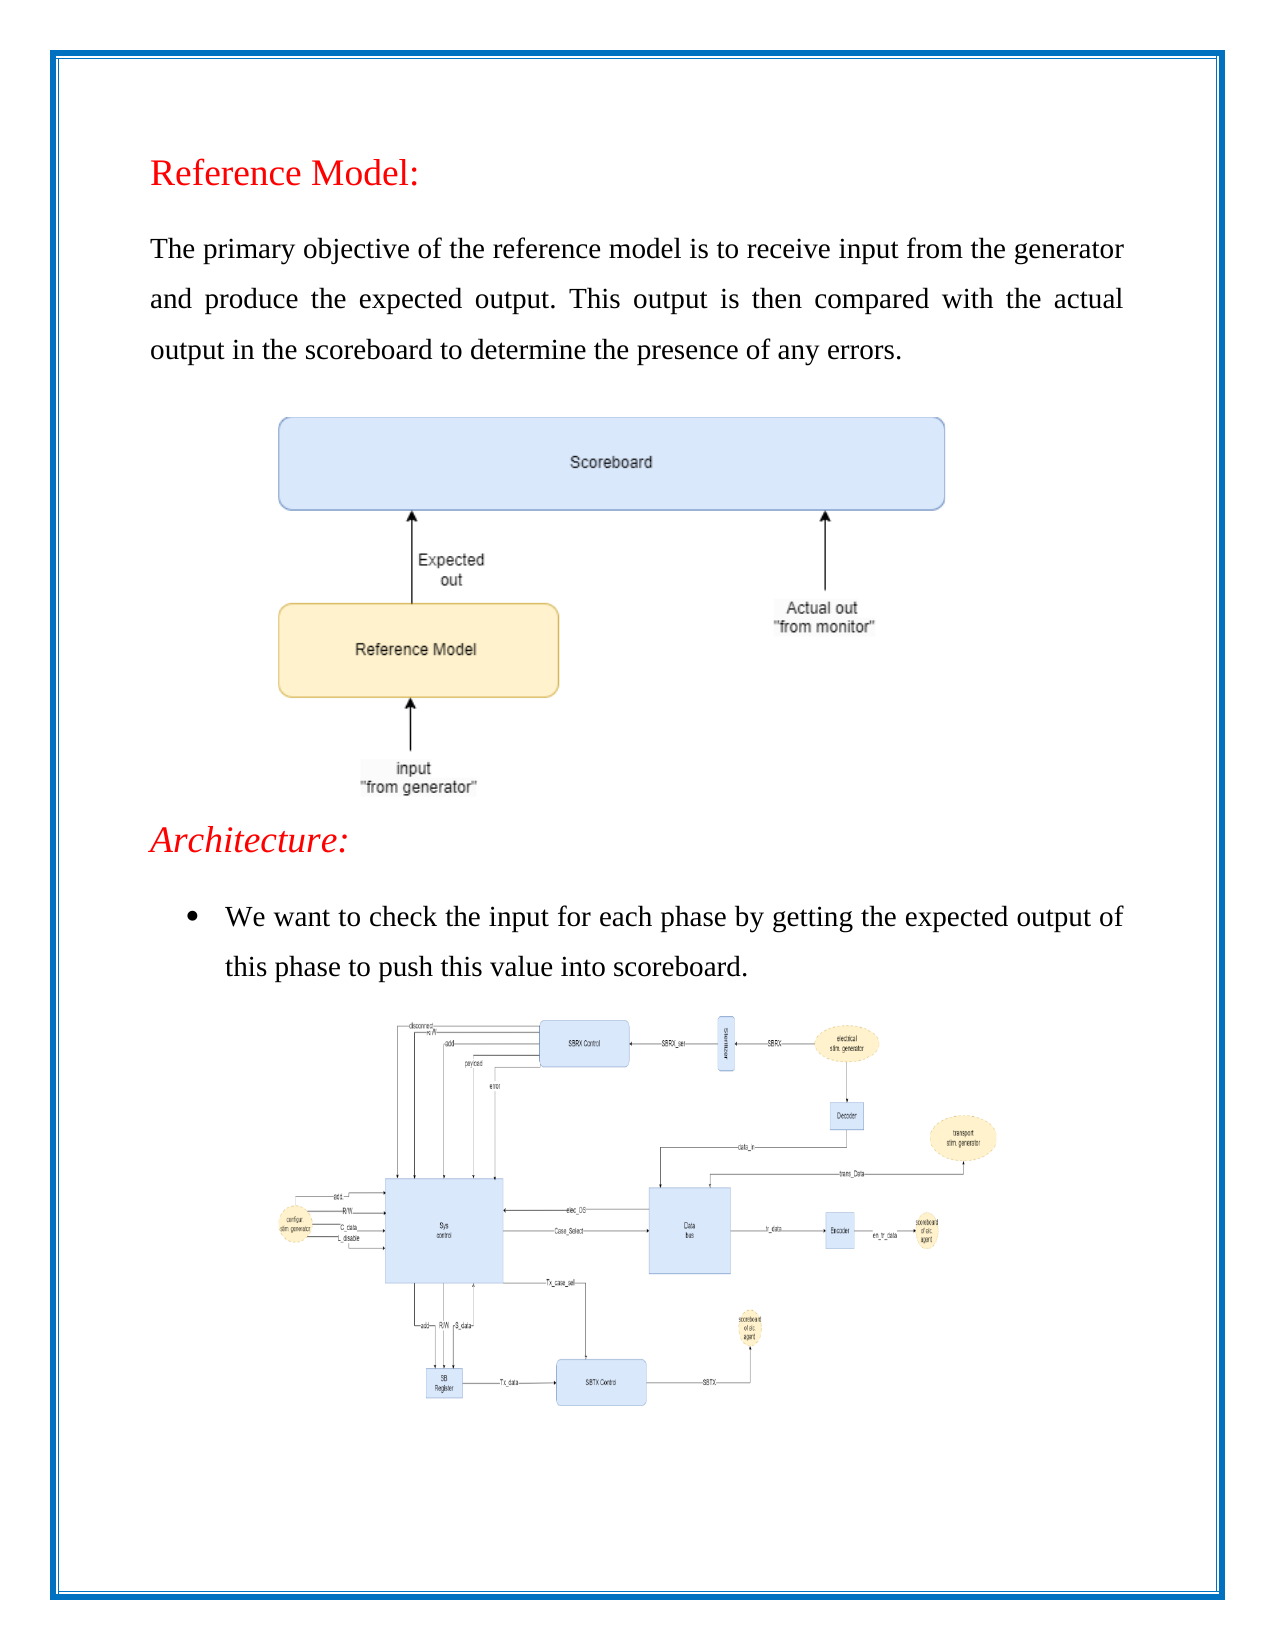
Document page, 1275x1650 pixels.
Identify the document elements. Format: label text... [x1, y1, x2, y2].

text Reference Model: [150, 150, 1125, 193]
text Architecture: [150, 817, 1125, 861]
picture [278, 417, 946, 805]
text The primary objective of the reference model is to receive input from the generator and produce the expected output. This output is then compared with the actual output in the scoreboard to determine the presence of any errors. [150, 231, 1125, 366]
picture [278, 1016, 997, 1406]
list We want to check the input for each phase by getting the expected output of this phase to push this value into scoreboard. [187, 899, 1125, 983]
